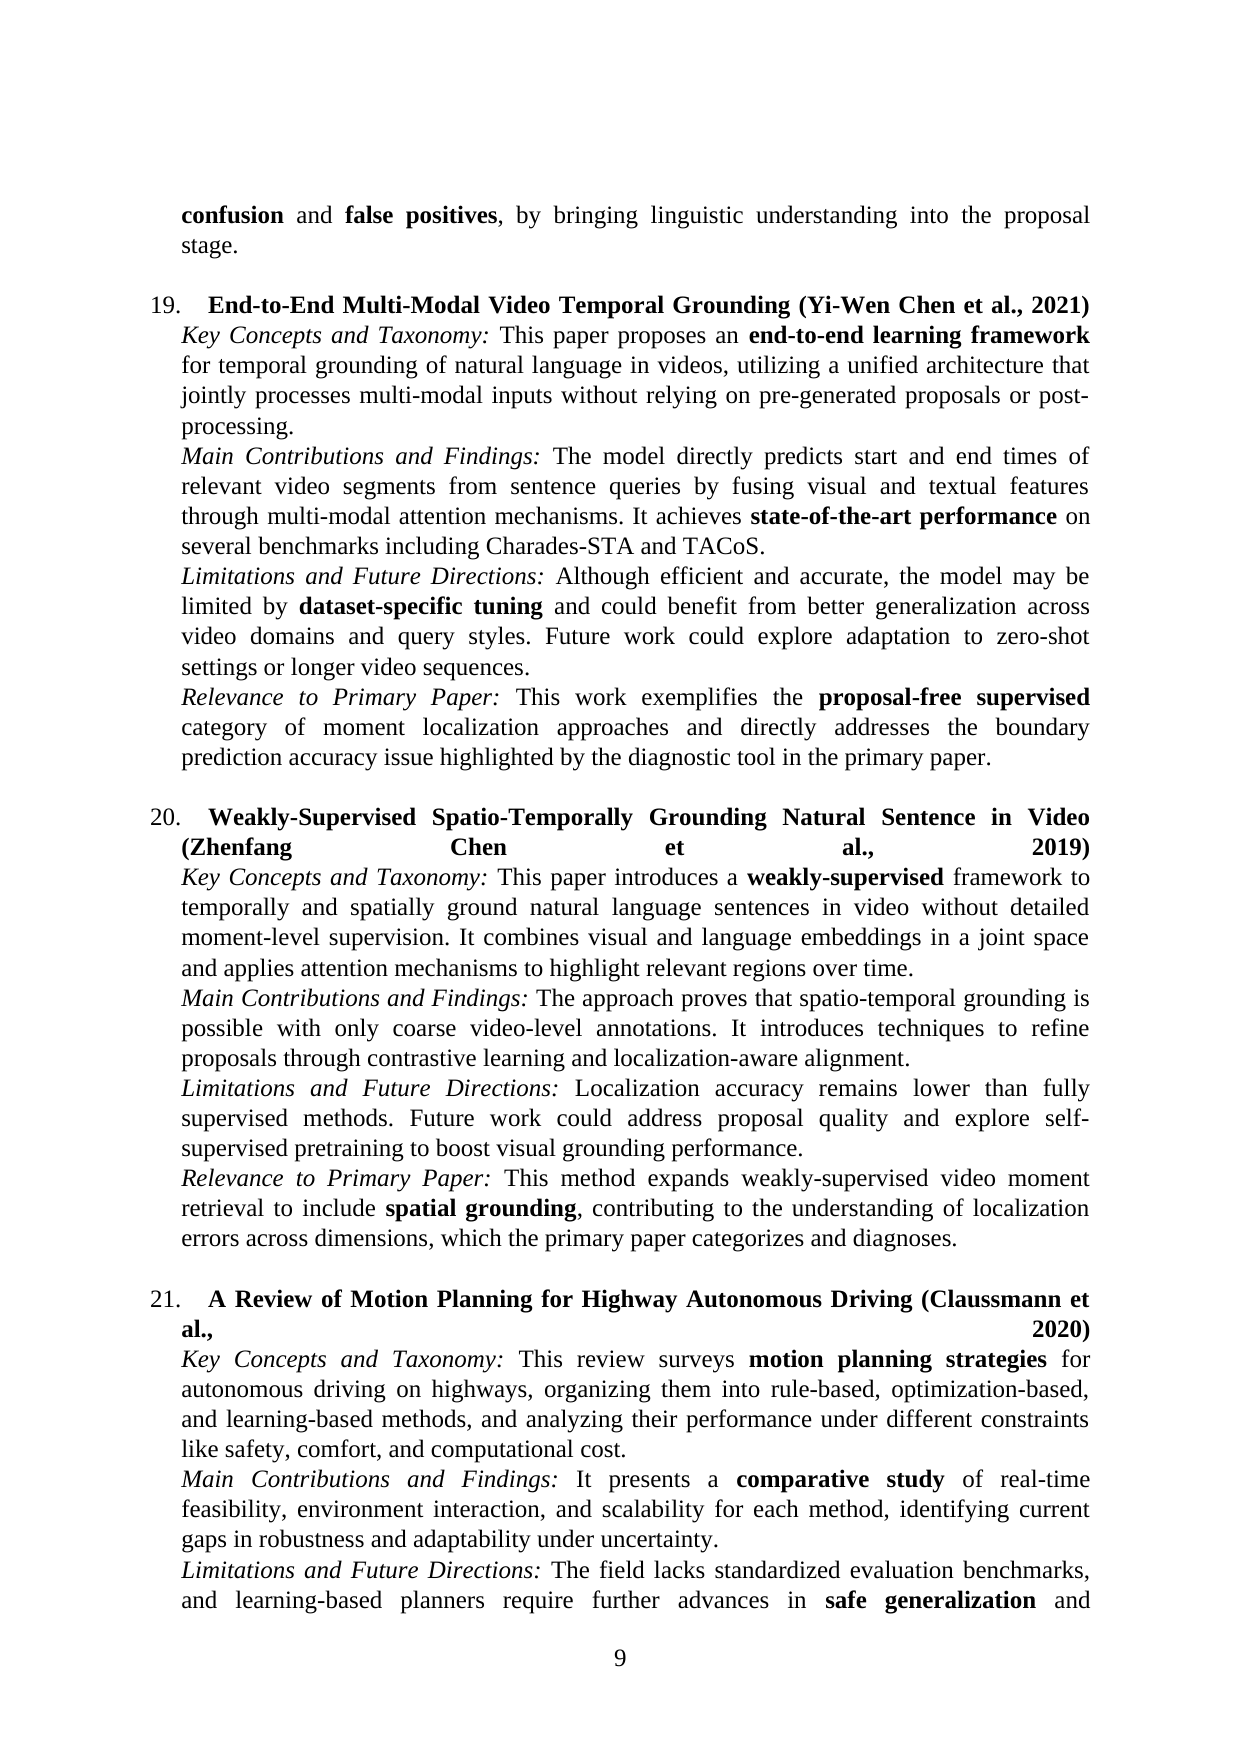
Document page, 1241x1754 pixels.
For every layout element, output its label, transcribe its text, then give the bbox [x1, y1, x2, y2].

text Main Contributions and Findings: The approach proves that spatio-temporal grounding is possible with only coarse video-level annotations. It introduces techniques to refine proposals through contrastive learning and localization-aware alignment. [181, 983, 1090, 1072]
list A Review of Motion Planning for Highway Autonomous Driving (Claussmann et al., 2020) Key Concepts and Taxonomy: This review surveys motion planning strategies for autonomous driving on highways, organizing them into rule-based, optimization-based, and learning-based methods, and analyzing their performance under different constraints like safety, comfort, and computational cost. [150, 1284, 1090, 1463]
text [181, 1555, 1090, 1613]
text Relevance to Primary Paper: This work exemplifies the proposal-free supervised category of moment localization approaches and directly addresses the boundary prediction accuracy issue highlighted by the diagnostic tool in the primary paper. [181, 682, 1090, 771]
text Main Contributions and Findings: It presents a comparative study of real-time feasibility, environment interaction, and scalability for each method, identifying current gaps in robustness and adaptability under uncertainty. [181, 1464, 1090, 1553]
text Limitations and Future Directions: Localization accuracy remains lower than fully supervised methods. Future work could address proposal quality and explore self-supervised pretraining to boost visual grounding performance. [181, 1073, 1090, 1162]
list End-to-End Multi-Modal Video Temporal Grounding (Yi-Wen Chen et al., 2021) Key Concepts and Taxonomy: This paper proposes an end-to-end learning framework for temporal grounding of natural language in videos, utilizing a unified architecture that jointly processes multi-modal inputs without relying on pre-generated proposals or post-processing. [150, 290, 1090, 439]
text Main Contributions and Findings: The model directly predicts start and end times of relevant video segments from sentence queries by fusing visual and textual features through multi-modal attention mechanisms. It achieves state-of-the-art performance on several benchmarks including Charades-STA and TACoS. [181, 441, 1090, 560]
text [181, 200, 1090, 259]
list Weakly-Supervised Spatio-Temporally Grounding Natural Sentence in Video (Zhenfang Chen et al., 2019) Key Concepts and Taxonomy: This paper introduces a weakly-supervised framework to temporally and spatially ground natural language sentences in video without detailed moment-level supervision. It combines visual and language embeddings in a joint space and applies attention mechanisms to highlight relevant regions over time. [150, 802, 1090, 981]
text Limitations and Future Directions: Although efficient and accurate, the model may be limited by dataset-specific tuning and could benefit from better generalization across video domains and query styles. Future work could explore adaptation to zero-shot settings or longer video sequences. [181, 561, 1090, 680]
text Relevance to Primary Paper: This method expands weakly-supervised video moment retrieval to include spatial grounding, contributing to the understanding of localization errors across dimensions, which the primary paper categorizes and diagnoses. [181, 1163, 1090, 1252]
